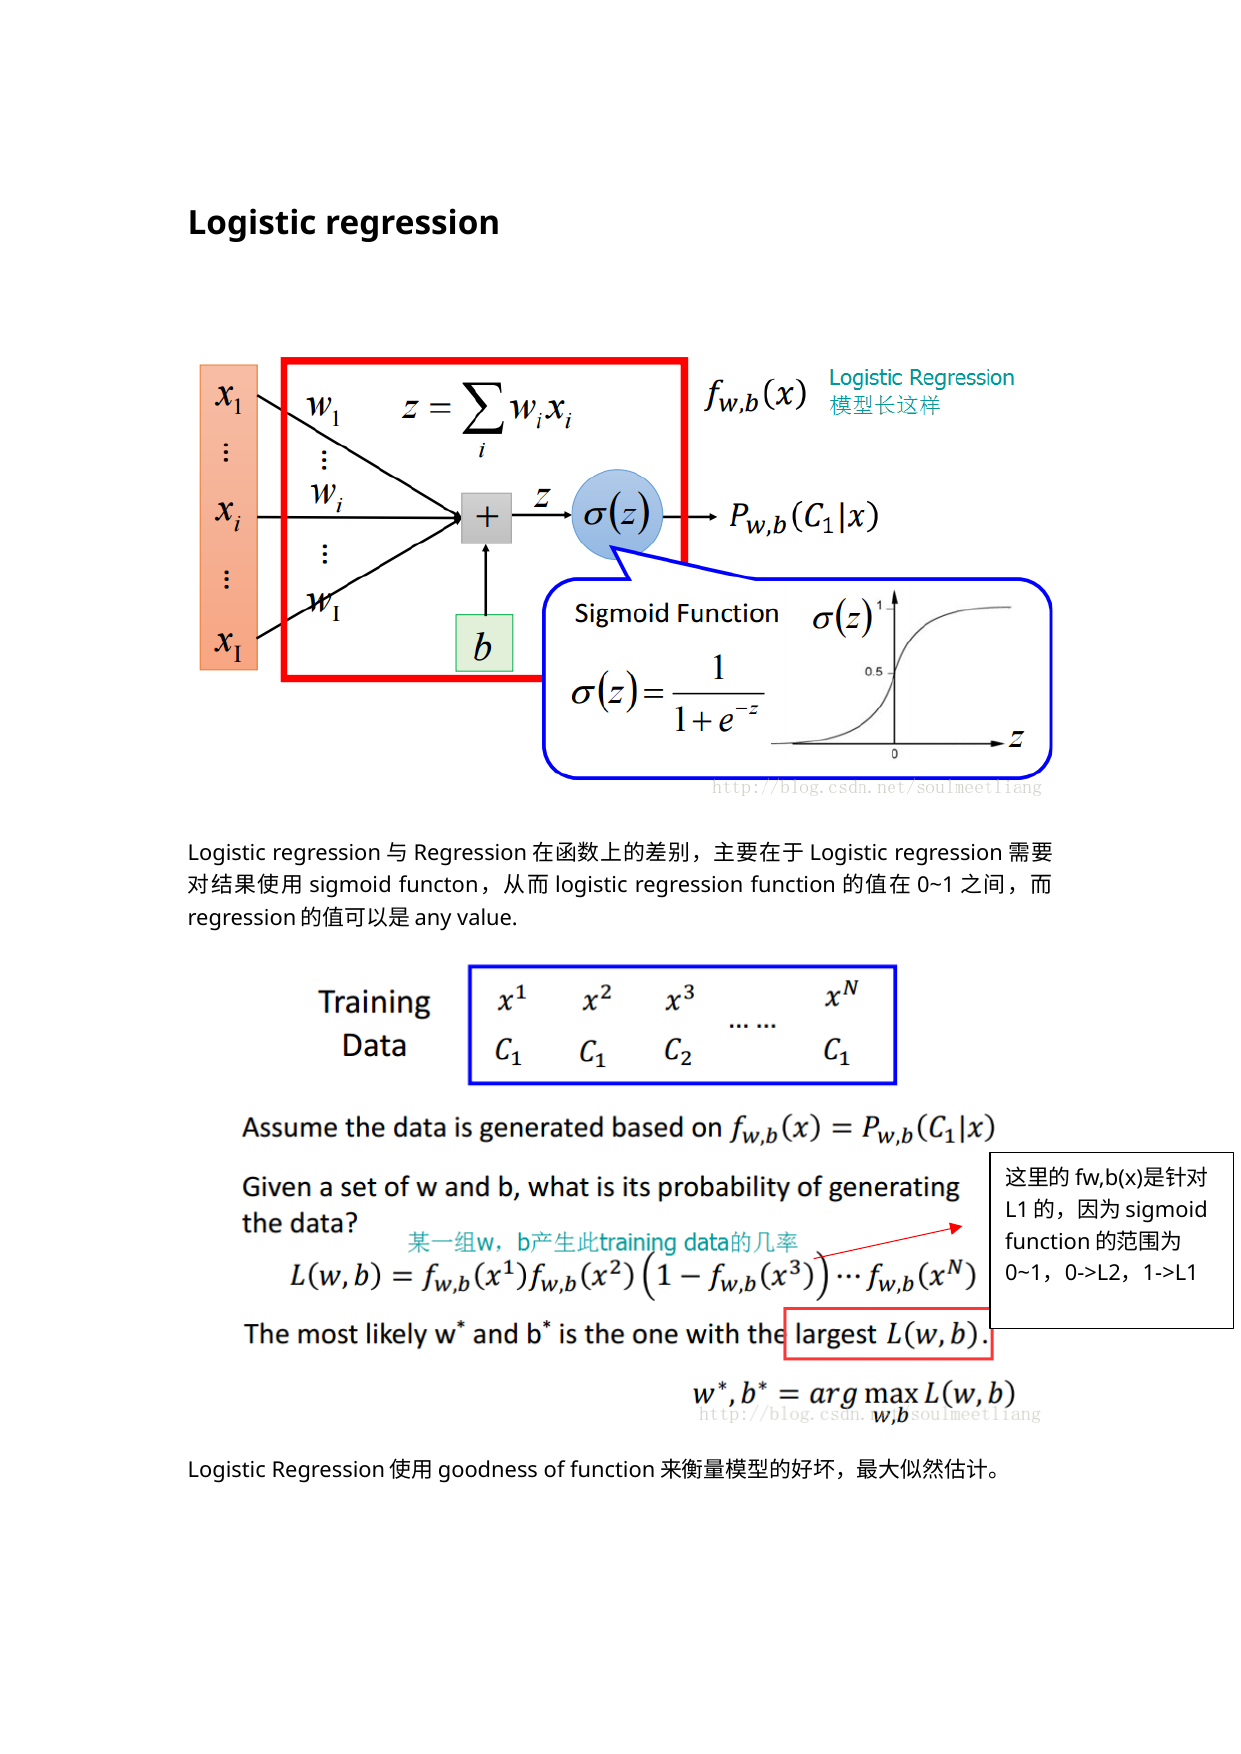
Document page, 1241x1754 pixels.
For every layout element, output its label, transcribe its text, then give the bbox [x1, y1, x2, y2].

picture [187, 931, 1053, 1434]
text Logistic regression与Regression在函数上的差别，主要在于Logistic regression需要对结果使用sigmoid functon，从而logistic regression function的值在0~1之间，而regression的值可以是any value. [187, 806, 1053, 931]
text Logistic Regression使用goodness of function来衡量模型的好坏，最大似然估计。 [187, 1452, 1053, 1484]
subtitle Logistic regression [187, 189, 1053, 254]
picture [187, 314, 1053, 806]
